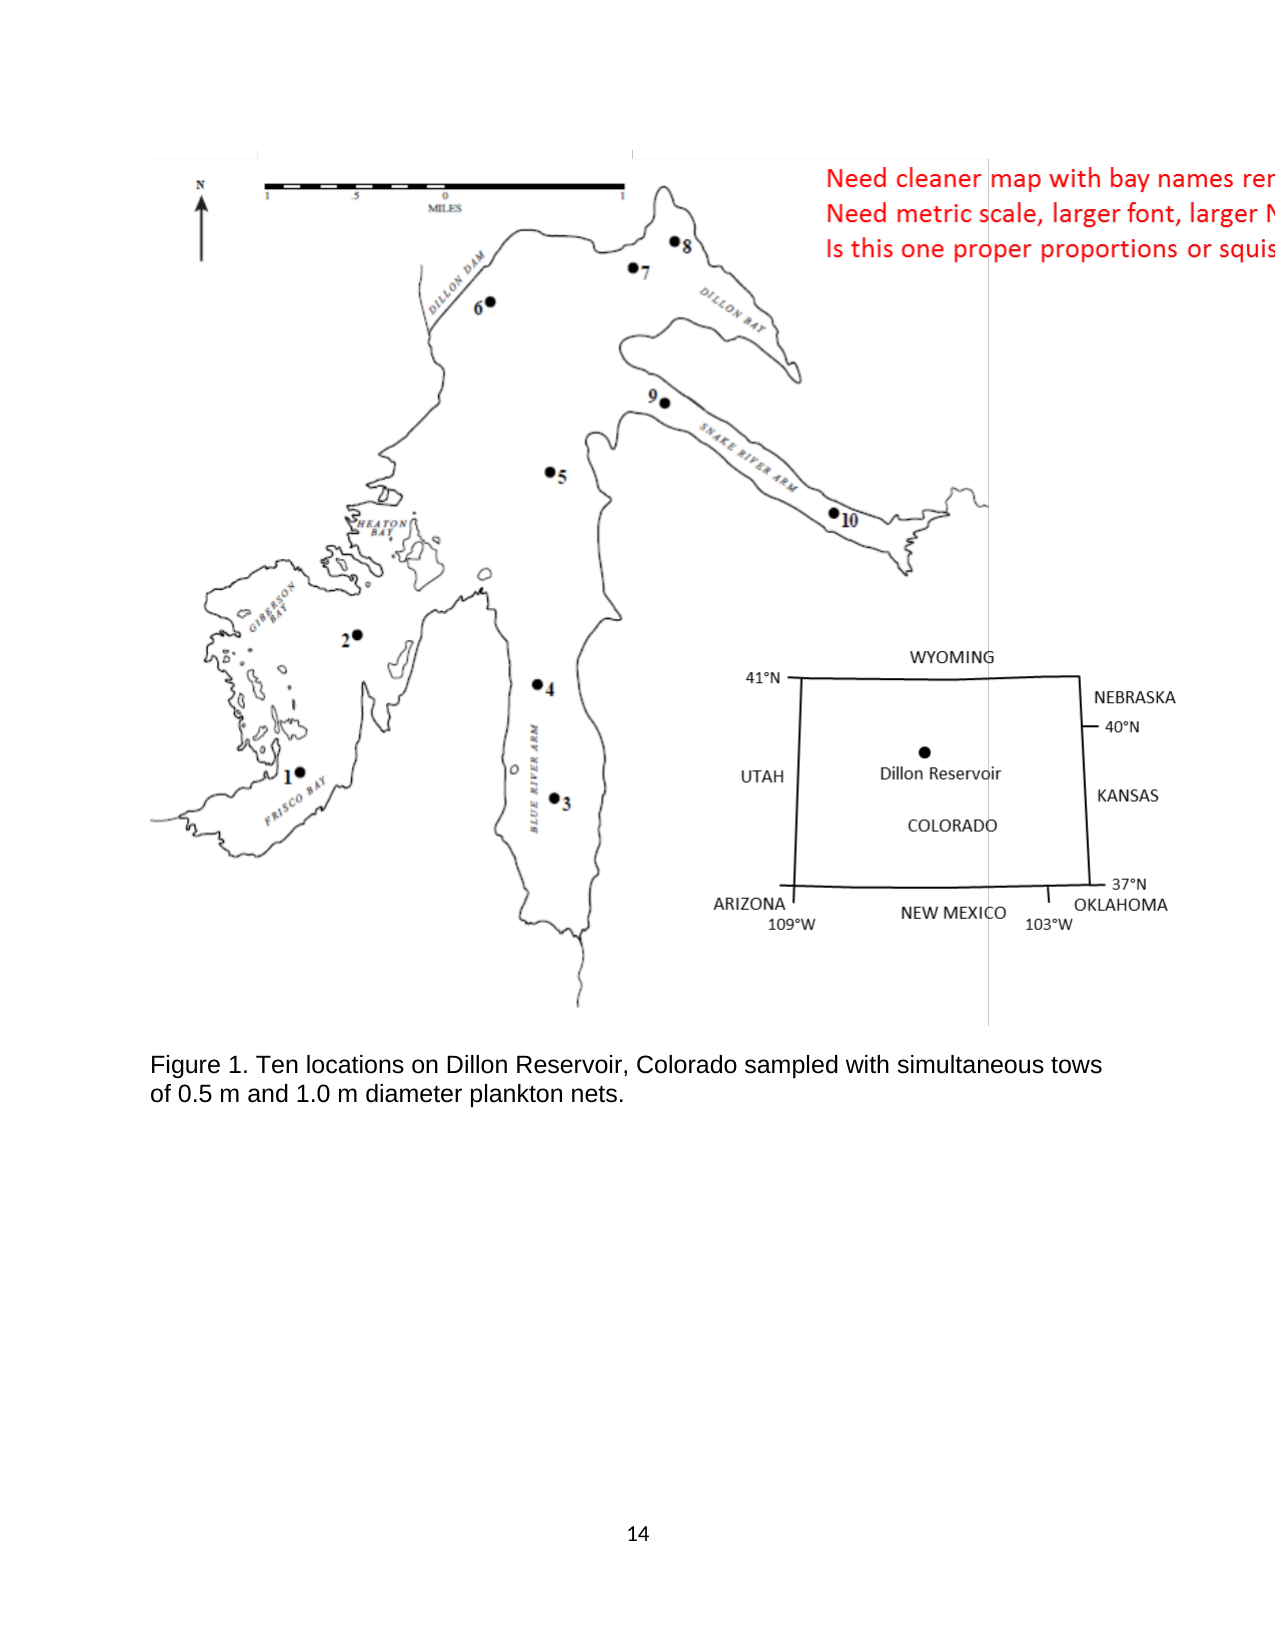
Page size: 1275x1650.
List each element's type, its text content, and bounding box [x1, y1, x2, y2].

picture [150, 150, 1275, 1026]
text Figure 1. Ten locations on Dillon Reservoir, Colorado sampled with simultaneous tows of 0.5 m and 1.0 m diameter plankton nets. [150, 1050, 1125, 1108]
